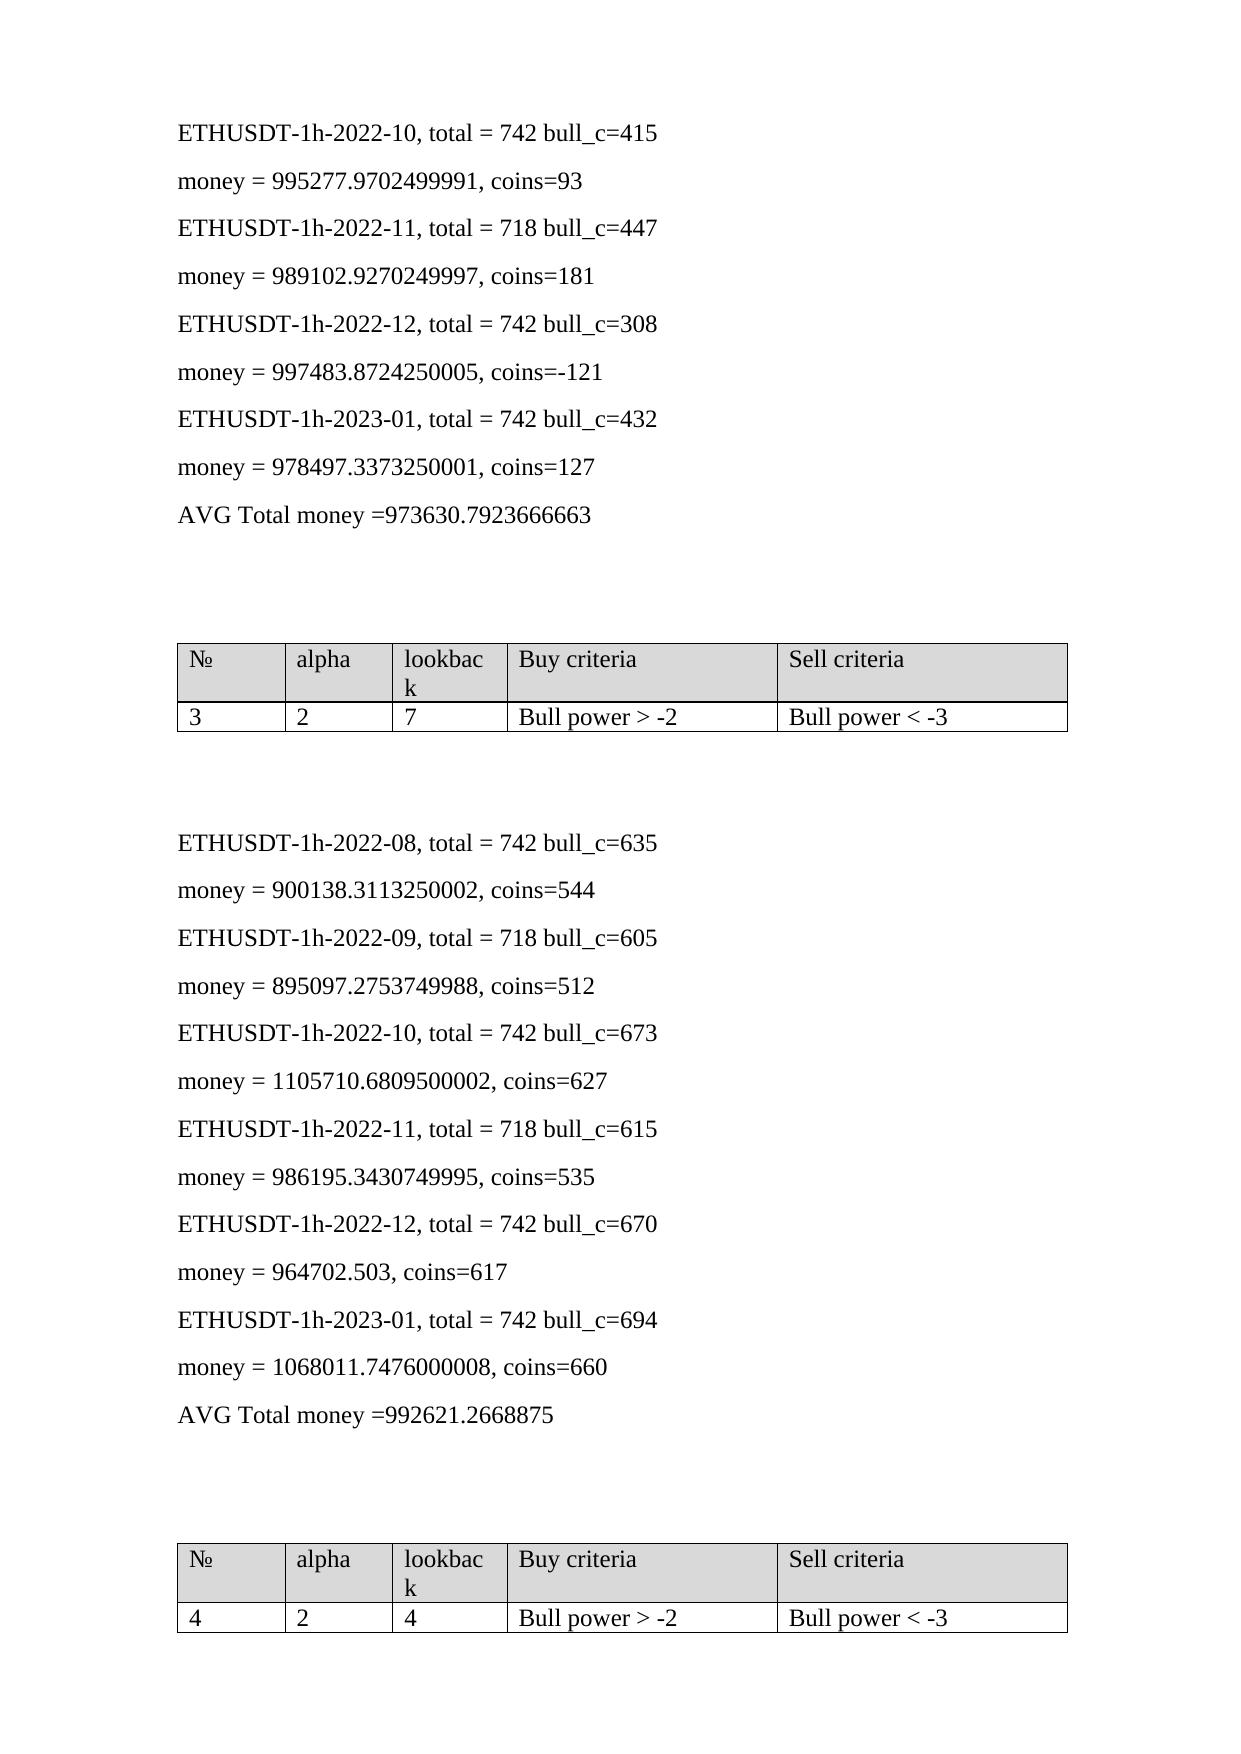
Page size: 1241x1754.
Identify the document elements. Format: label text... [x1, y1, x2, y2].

table_cell 4 [178, 1603, 285, 1632]
text money = 1068011.7476000008, coins=660 [177, 1352, 1152, 1381]
table_header Buy criteria [508, 644, 777, 701]
text ETHUSDT-1h-2022-12, total = 742 bull_c=670 [177, 1209, 1152, 1238]
table_cell Bull power > -2 [508, 1603, 777, 1632]
table_cell 7 [393, 703, 507, 731]
text ETHUSDT-1h-2022-10, total = 742 bull_c=673 [177, 1018, 1152, 1047]
table_header № [178, 644, 285, 701]
text ETHUSDT-1h-2022-10, total = 742 bull_c=415 [177, 118, 1152, 147]
table_header lookback [393, 644, 507, 701]
table_cell Bull power > -2 [508, 703, 777, 731]
text money = 997483.8724250005, coins=-121 [177, 357, 1152, 385]
table_header Sell criteria [778, 1544, 1067, 1602]
text ETHUSDT-1h-2022-08, total = 742 bull_c=635 [177, 828, 1152, 856]
table_header lookback [393, 1544, 507, 1602]
table_cell 2 [286, 703, 392, 731]
table_header № [178, 1544, 285, 1602]
text money = 1105710.6809500002, coins=627 [177, 1066, 1152, 1095]
text money = 995277.9702499991, coins=93 [177, 166, 1152, 194]
table_header alpha [286, 644, 392, 701]
table_header alpha [286, 1544, 392, 1602]
text money = 895097.2753749988, coins=512 [177, 971, 1152, 999]
text money = 989102.9270249997, coins=181 [177, 261, 1152, 290]
text ETHUSDT-1h-2023-01, total = 742 bull_c=694 [177, 1305, 1152, 1333]
text ETHUSDT-1h-2022-09, total = 718 bull_c=605 [177, 923, 1152, 952]
text ETHUSDT-1h-2023-01, total = 742 bull_c=432 [177, 404, 1152, 433]
text ETHUSDT-1h-2022-12, total = 742 bull_c=308 [177, 309, 1152, 338]
table_cell 2 [286, 1603, 392, 1632]
table_cell Bull power < -3 [778, 1603, 1067, 1632]
table_header Buy criteria [508, 1544, 777, 1602]
text money = 900138.3113250002, coins=544 [177, 875, 1152, 904]
table_cell Bull power < -3 [778, 703, 1067, 731]
text money = 964702.503, coins=617 [177, 1257, 1152, 1286]
text ETHUSDT-1h-2022-11, total = 718 bull_c=615 [177, 1114, 1152, 1143]
table_header Sell criteria [778, 644, 1067, 701]
table_cell 3 [178, 703, 285, 731]
text money = 978497.3373250001, coins=127 [177, 452, 1152, 481]
text money = 986195.3430749995, coins=535 [177, 1162, 1152, 1190]
text AVG Total money =973630.7923666663 [177, 500, 1152, 528]
table_cell 4 [393, 1603, 507, 1632]
text ETHUSDT-1h-2022-11, total = 718 bull_c=447 [177, 213, 1152, 242]
text AVG Total money =992621.2668875 [177, 1400, 1152, 1429]
